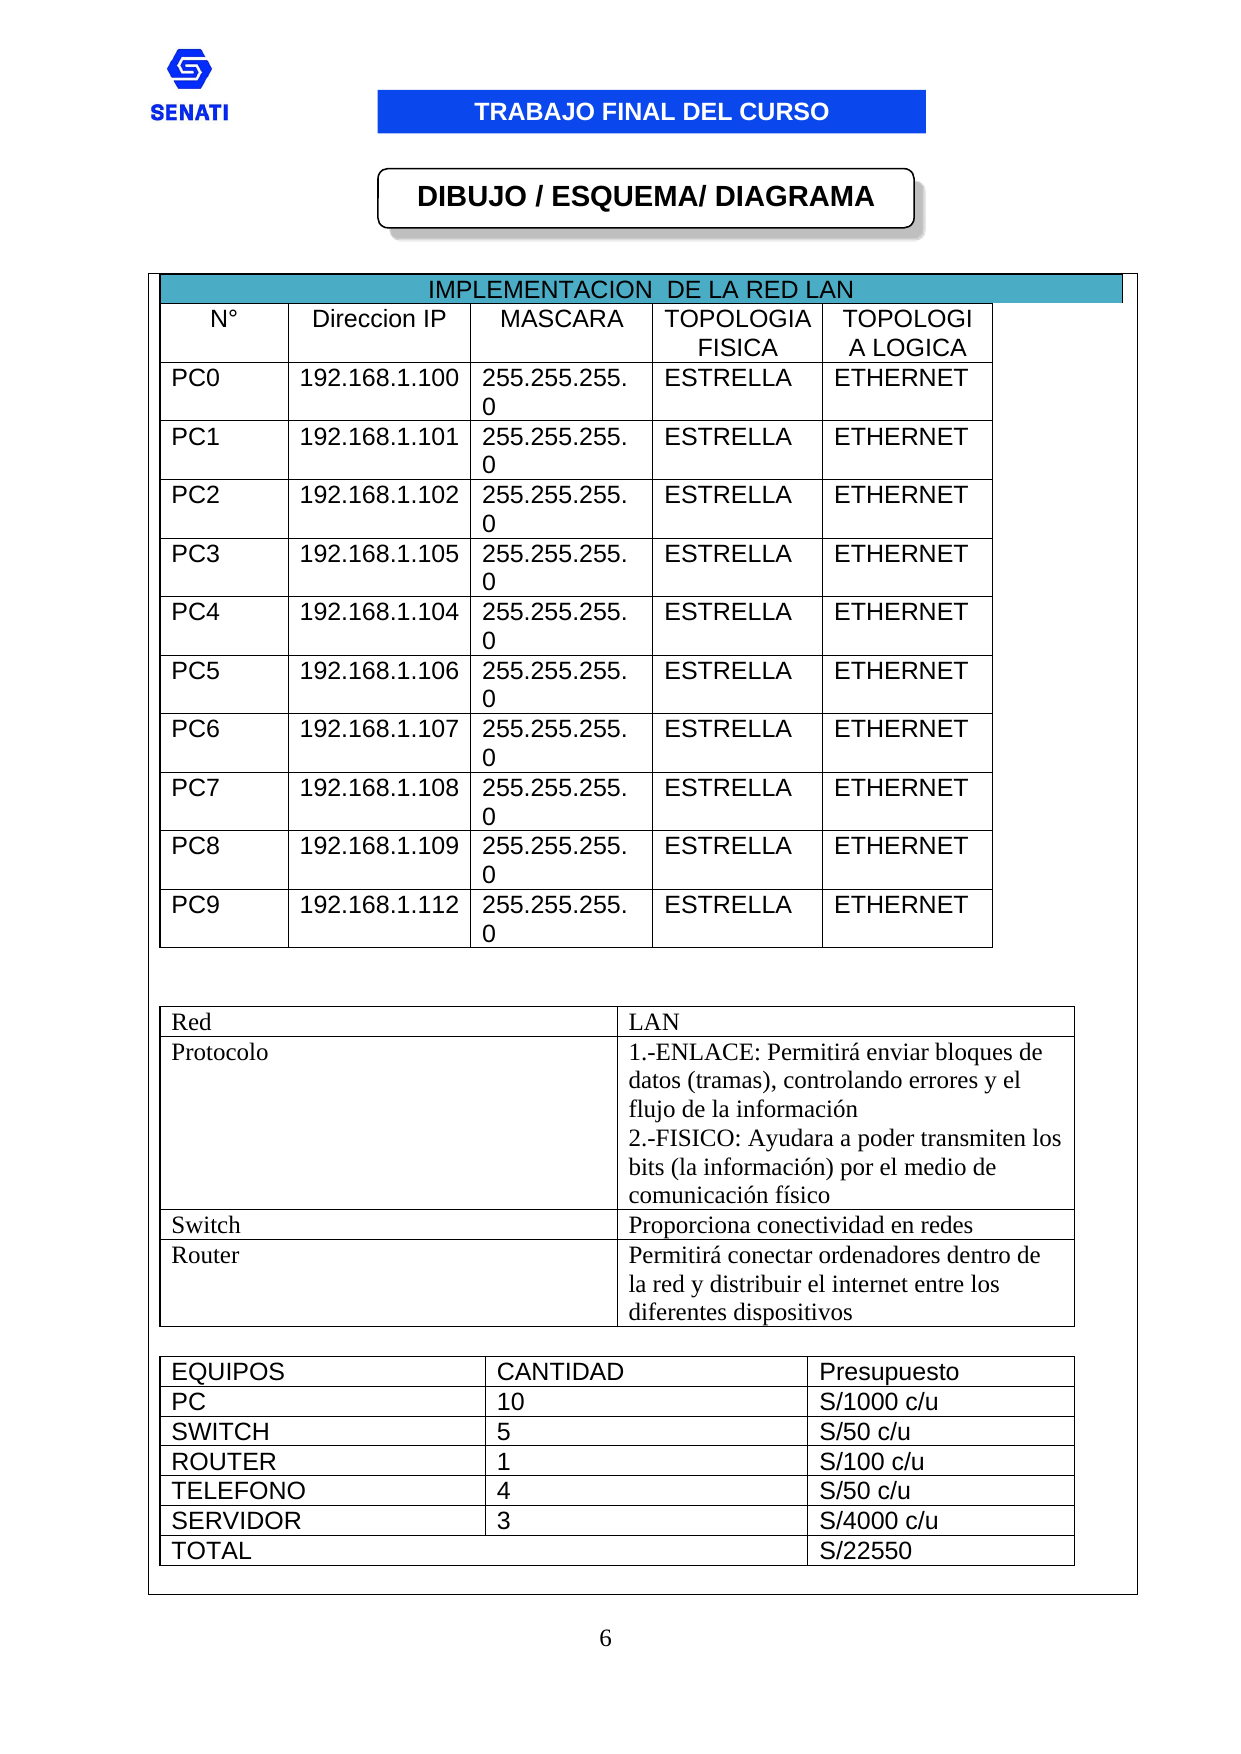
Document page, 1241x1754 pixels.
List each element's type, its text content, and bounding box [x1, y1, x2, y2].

picture [147, 46, 231, 124]
table_header Física: Lógica: [149, 274, 1137, 1594]
